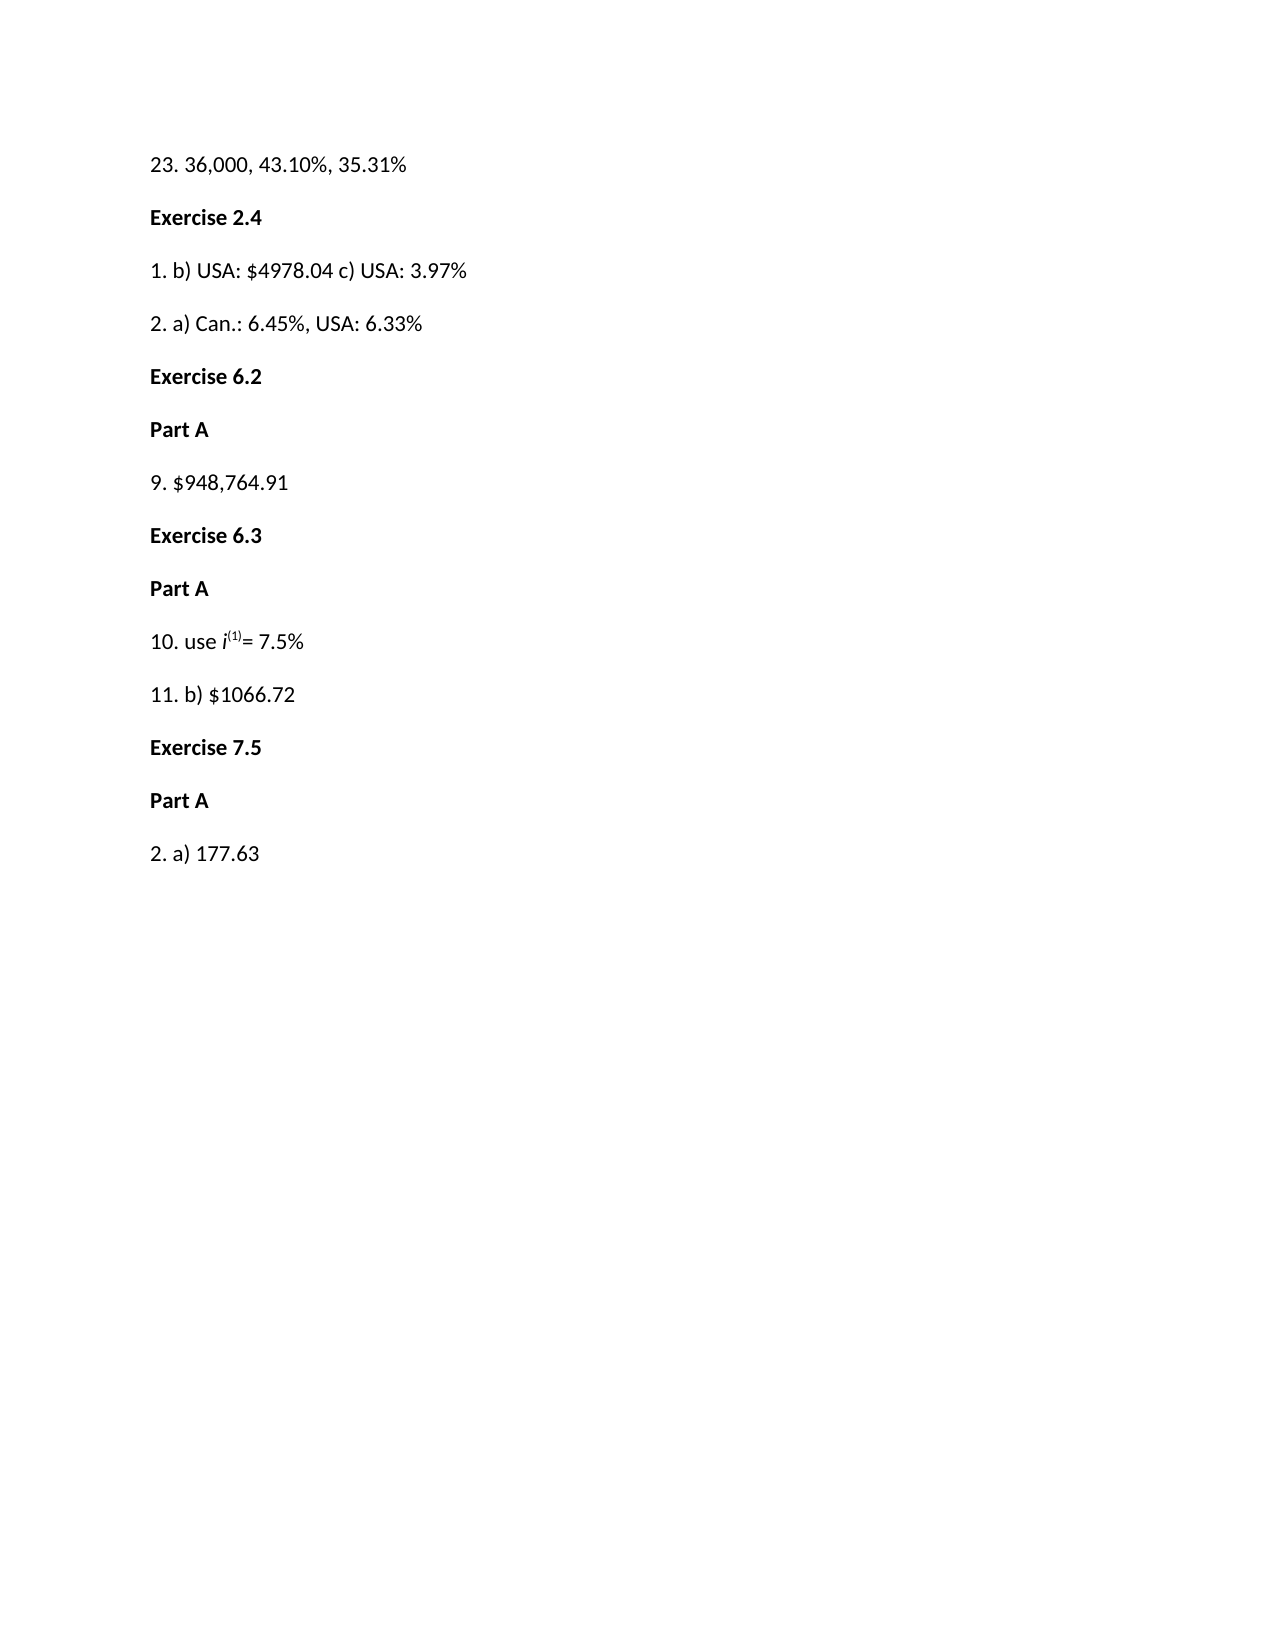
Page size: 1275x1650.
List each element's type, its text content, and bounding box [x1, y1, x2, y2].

text Exercise 7.5 [150, 733, 1125, 761]
text 1. b) USA: $4978.04 c) USA: 3.97% [150, 256, 1125, 284]
text Part A [150, 786, 1125, 814]
text 23. 36,000, 43.10%, 35.31% [150, 150, 1125, 178]
text Exercise 2.4 [150, 203, 1125, 231]
text 10. use i(1)= 7.5% [150, 627, 1125, 655]
text Part A [150, 574, 1125, 602]
text 9. $948,764.91 [150, 468, 1125, 496]
text 11. b) $1066.72 [150, 680, 1125, 708]
text 2. a) 177.63 [150, 839, 1125, 867]
text Exercise 6.3 [150, 521, 1125, 549]
text Part A [150, 415, 1125, 443]
text 2. a) Can.: 6.45%, USA: 6.33% [150, 309, 1125, 337]
text Exercise 6.2 [150, 362, 1125, 390]
